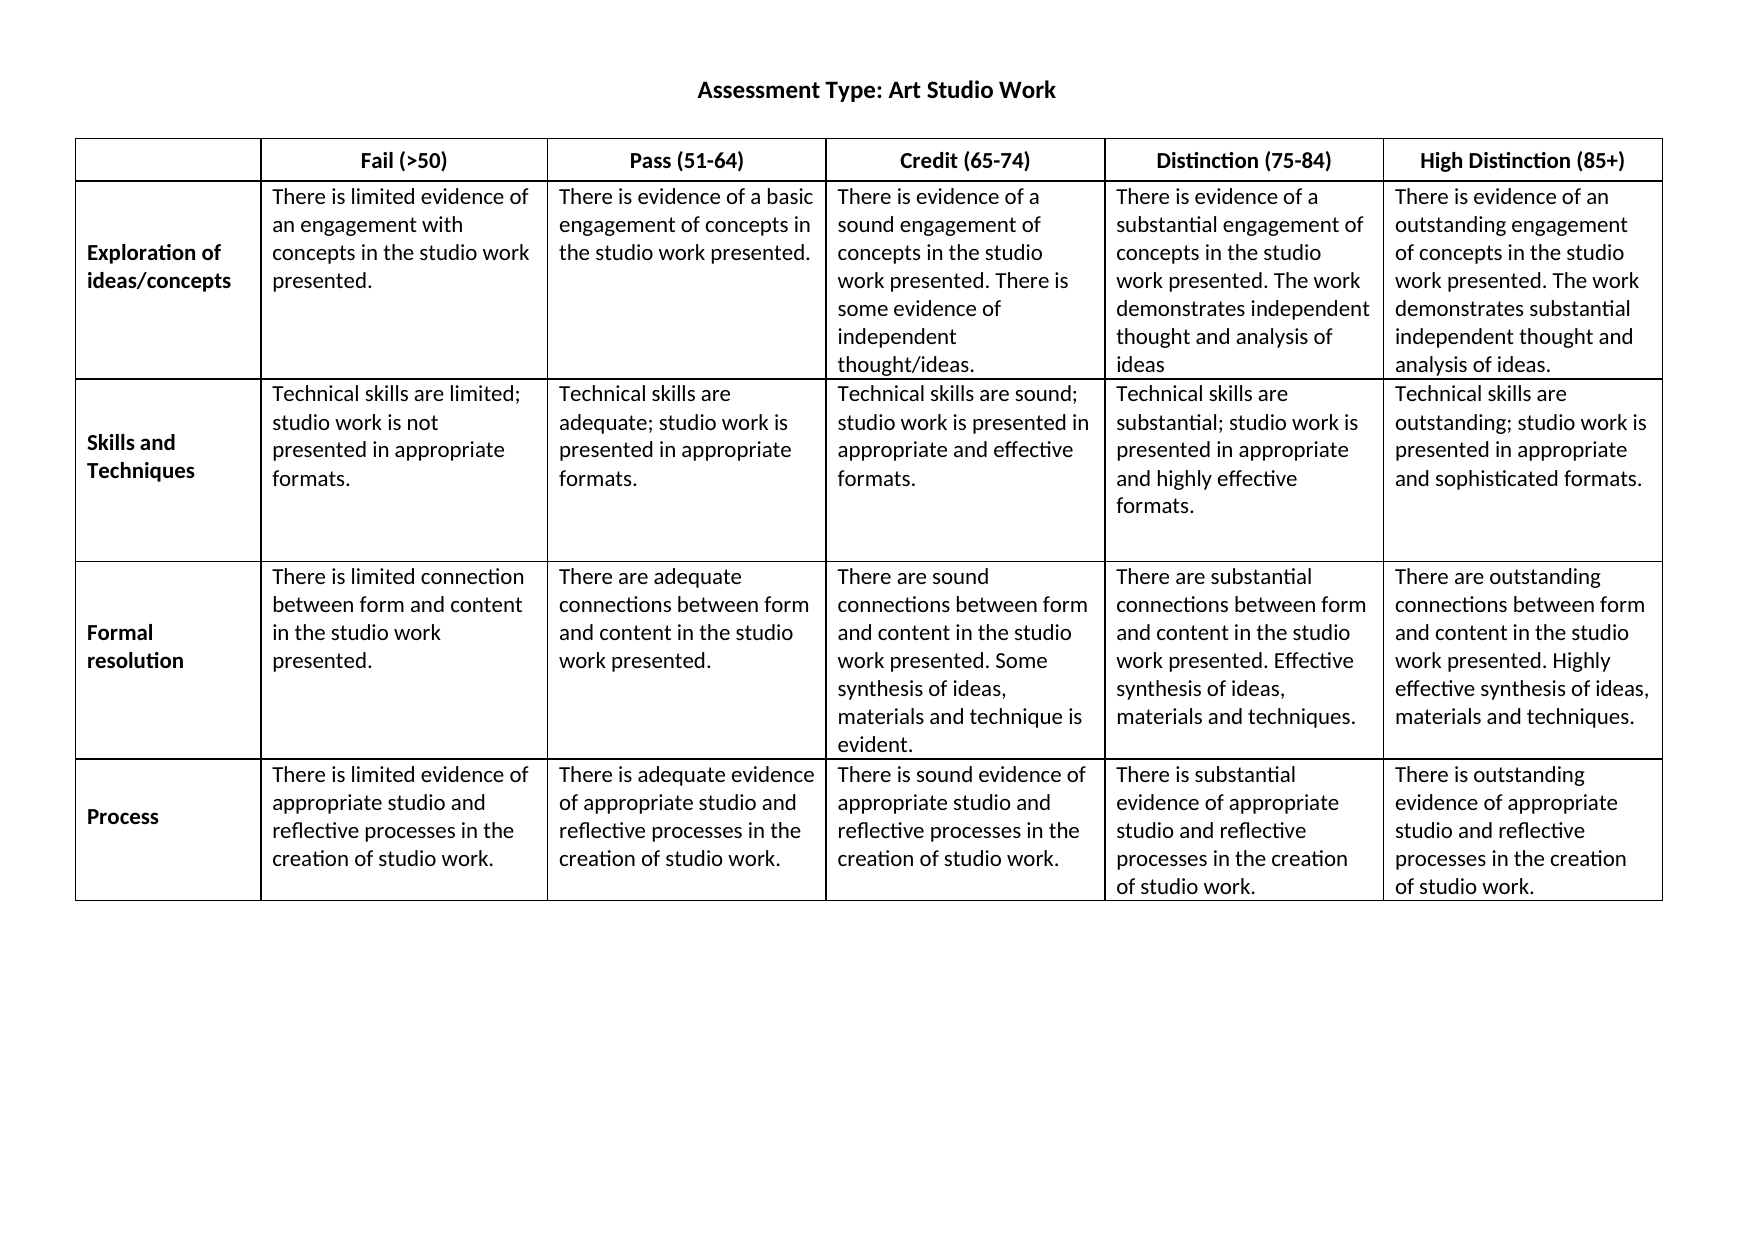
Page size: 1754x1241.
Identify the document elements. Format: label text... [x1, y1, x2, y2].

table_header Distinction (75-84) [1106, 139, 1383, 180]
table_cell Technical skills are adequate; studio work is presented in appropriate formats. [548, 380, 825, 561]
table_cell There is limited evidence of an engagement with concepts in the studio work presented. [262, 182, 547, 378]
table_cell Exploration of ideas/concepts [76, 182, 260, 378]
table_cell There are adequate connections between form and content in the studio work presented. [548, 562, 825, 758]
table_cell Formal resolution [76, 562, 260, 758]
table_cell There are outstanding connections between form and content in the studio work presented. Highly effective synthesis of ideas, materials and techniques. [1384, 562, 1662, 758]
table_cell Skills and Techniques [76, 380, 260, 561]
table_cell There is limited connection between form and content in the studio work presented. [262, 562, 547, 758]
table_cell There is evidence of a sound engagement of concepts in the studio work presented. There is some evidence of independent thought/ideas. [827, 182, 1104, 378]
table_cell There is adequate evidence of appropriate studio and reflective processes in the creation of studio work. [548, 760, 825, 900]
table_cell Process [76, 760, 260, 900]
table_header Pass (51-64) [548, 139, 825, 180]
table_cell There are sound connections between form and content in the studio work presented. Some synthesis of ideas, materials and technique is evident. [827, 562, 1104, 758]
table_cell There is evidence of a substantial engagement of concepts in the studio work presented. The work demonstrates independent thought and analysis of ideas [1106, 182, 1383, 378]
table_cell Technical skills are limited; studio work is not presented in appropriate formats. [262, 380, 547, 561]
table_cell There is outstanding evidence of appropriate studio and reflective processes in the creation of studio work. [1384, 760, 1662, 900]
table_cell There is substantial evidence of appropriate studio and reflective processes in the creation of studio work. [1106, 760, 1383, 900]
table_cell There is limited evidence of appropriate studio and reflective processes in the creation of studio work. [262, 760, 547, 900]
table_cell There are substantial connections between form and content in the studio work presented. Effective synthesis of ideas, materials and techniques. [1106, 562, 1383, 758]
table_cell There is evidence of an outstanding engagement of concepts in the studio work presented. The work demonstrates substantial independent thought and analysis of ideas. [1384, 182, 1662, 378]
table_cell There is sound evidence of appropriate studio and reflective processes in the creation of studio work. [827, 760, 1104, 900]
table_cell Technical skills are sound; studio work is presented in appropriate and effective formats. [827, 380, 1104, 561]
table_header High Distinction (85+) [1384, 139, 1662, 180]
table_header Credit (65-74) [827, 139, 1104, 180]
table_header [76, 139, 260, 180]
table_cell There is evidence of a basic engagement of concepts in the studio work presented. [548, 182, 825, 378]
table_cell Technical skills are substantial; studio work is presented in appropriate and highly effective formats. [1106, 380, 1383, 561]
table_header Fail (>50) [262, 139, 547, 180]
table_cell Technical skills are outstanding; studio work is presented in appropriate and sophisticated formats. [1384, 380, 1662, 561]
